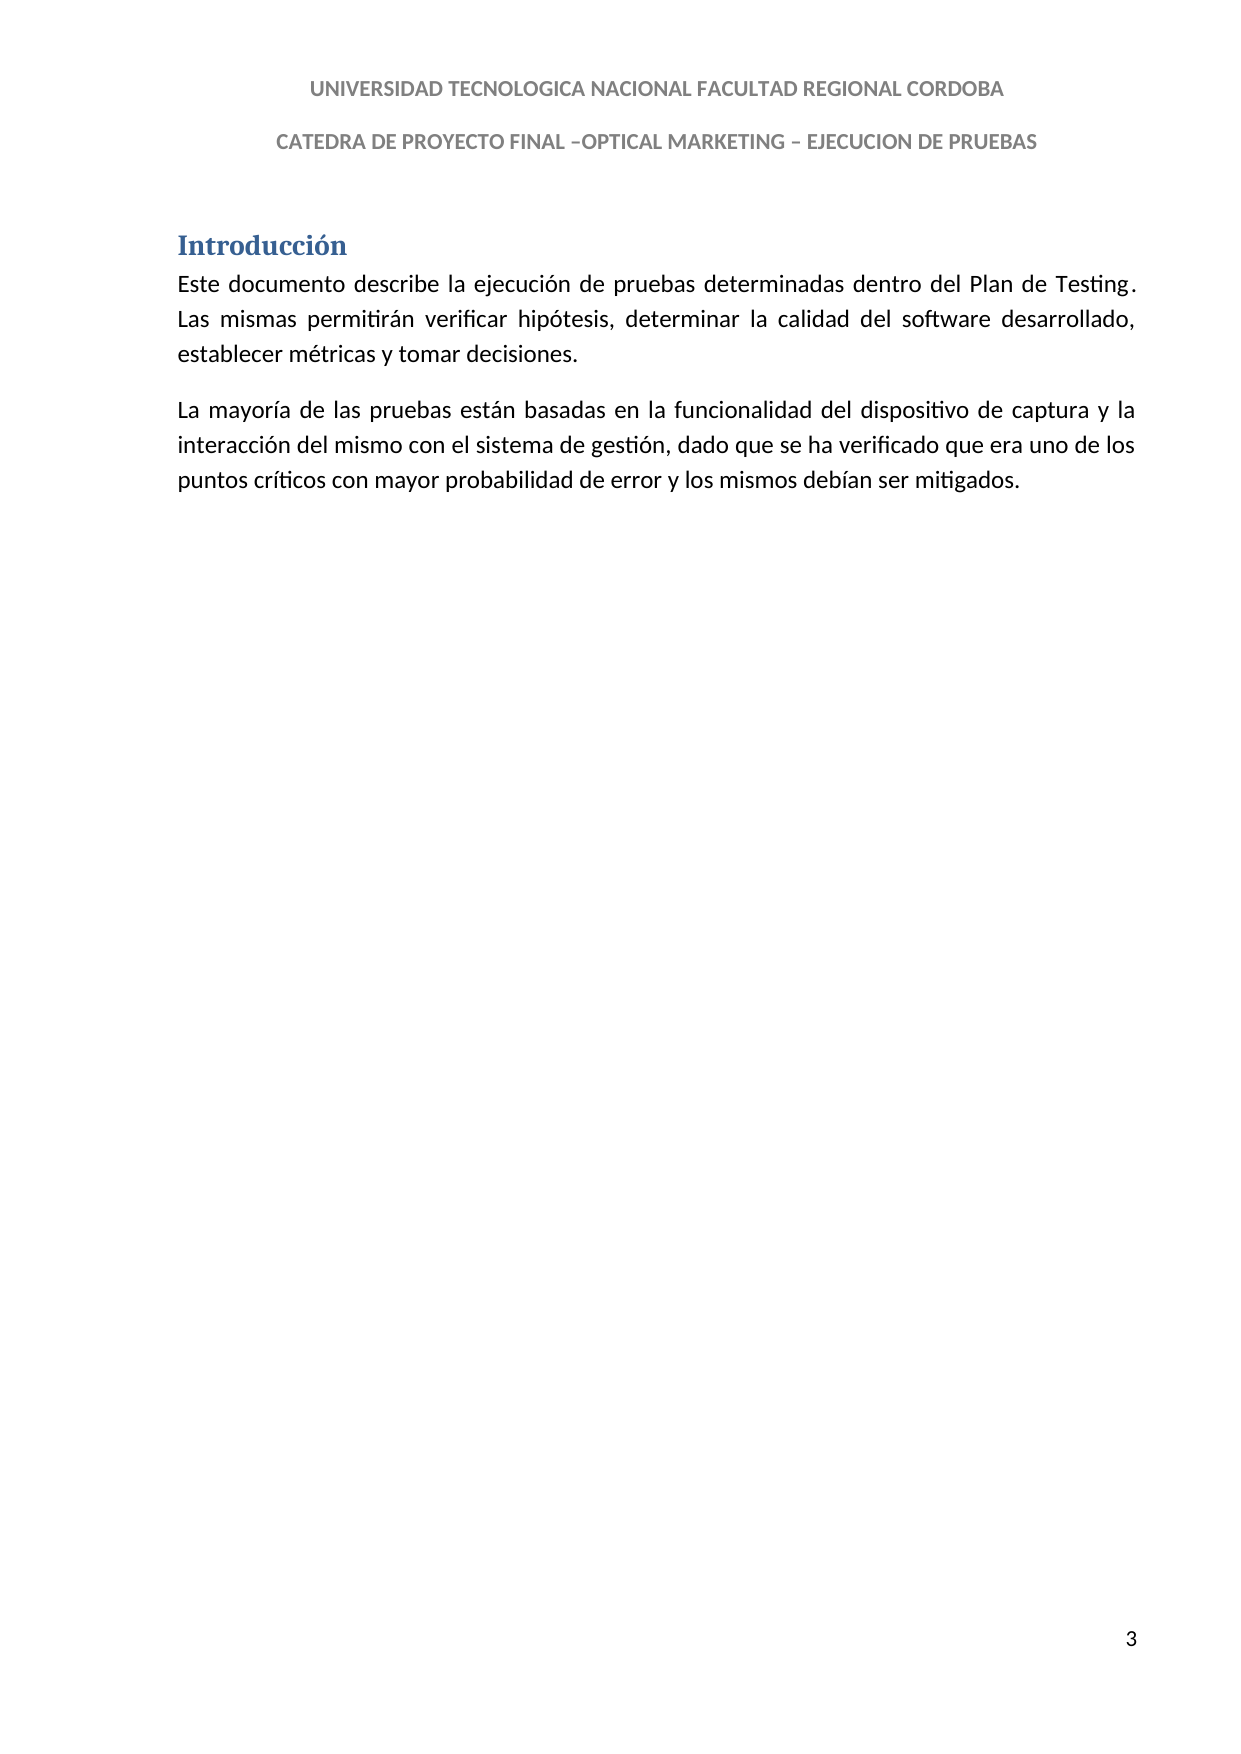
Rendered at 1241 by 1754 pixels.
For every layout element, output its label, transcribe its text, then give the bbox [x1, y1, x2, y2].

subtitle Introducción [177, 229, 1137, 263]
text La mayoría de las pruebas están basadas en la funcionalidad del dispositivo de captura y la interacción del mismo con el sistema de gestión, dado que se ha verificado que era uno de los puntos críticos con mayor probabilidad de error y los mismos debían ser mitigados. [177, 394, 1137, 494]
text Este documento describe la ejecución de pruebas determinadas dentro del Plan de Testing. Las mismas permitirán verificar hipótesis, determinar la calidad del software desarrollado, establecer métricas y tomar decisiones. [177, 268, 1137, 368]
